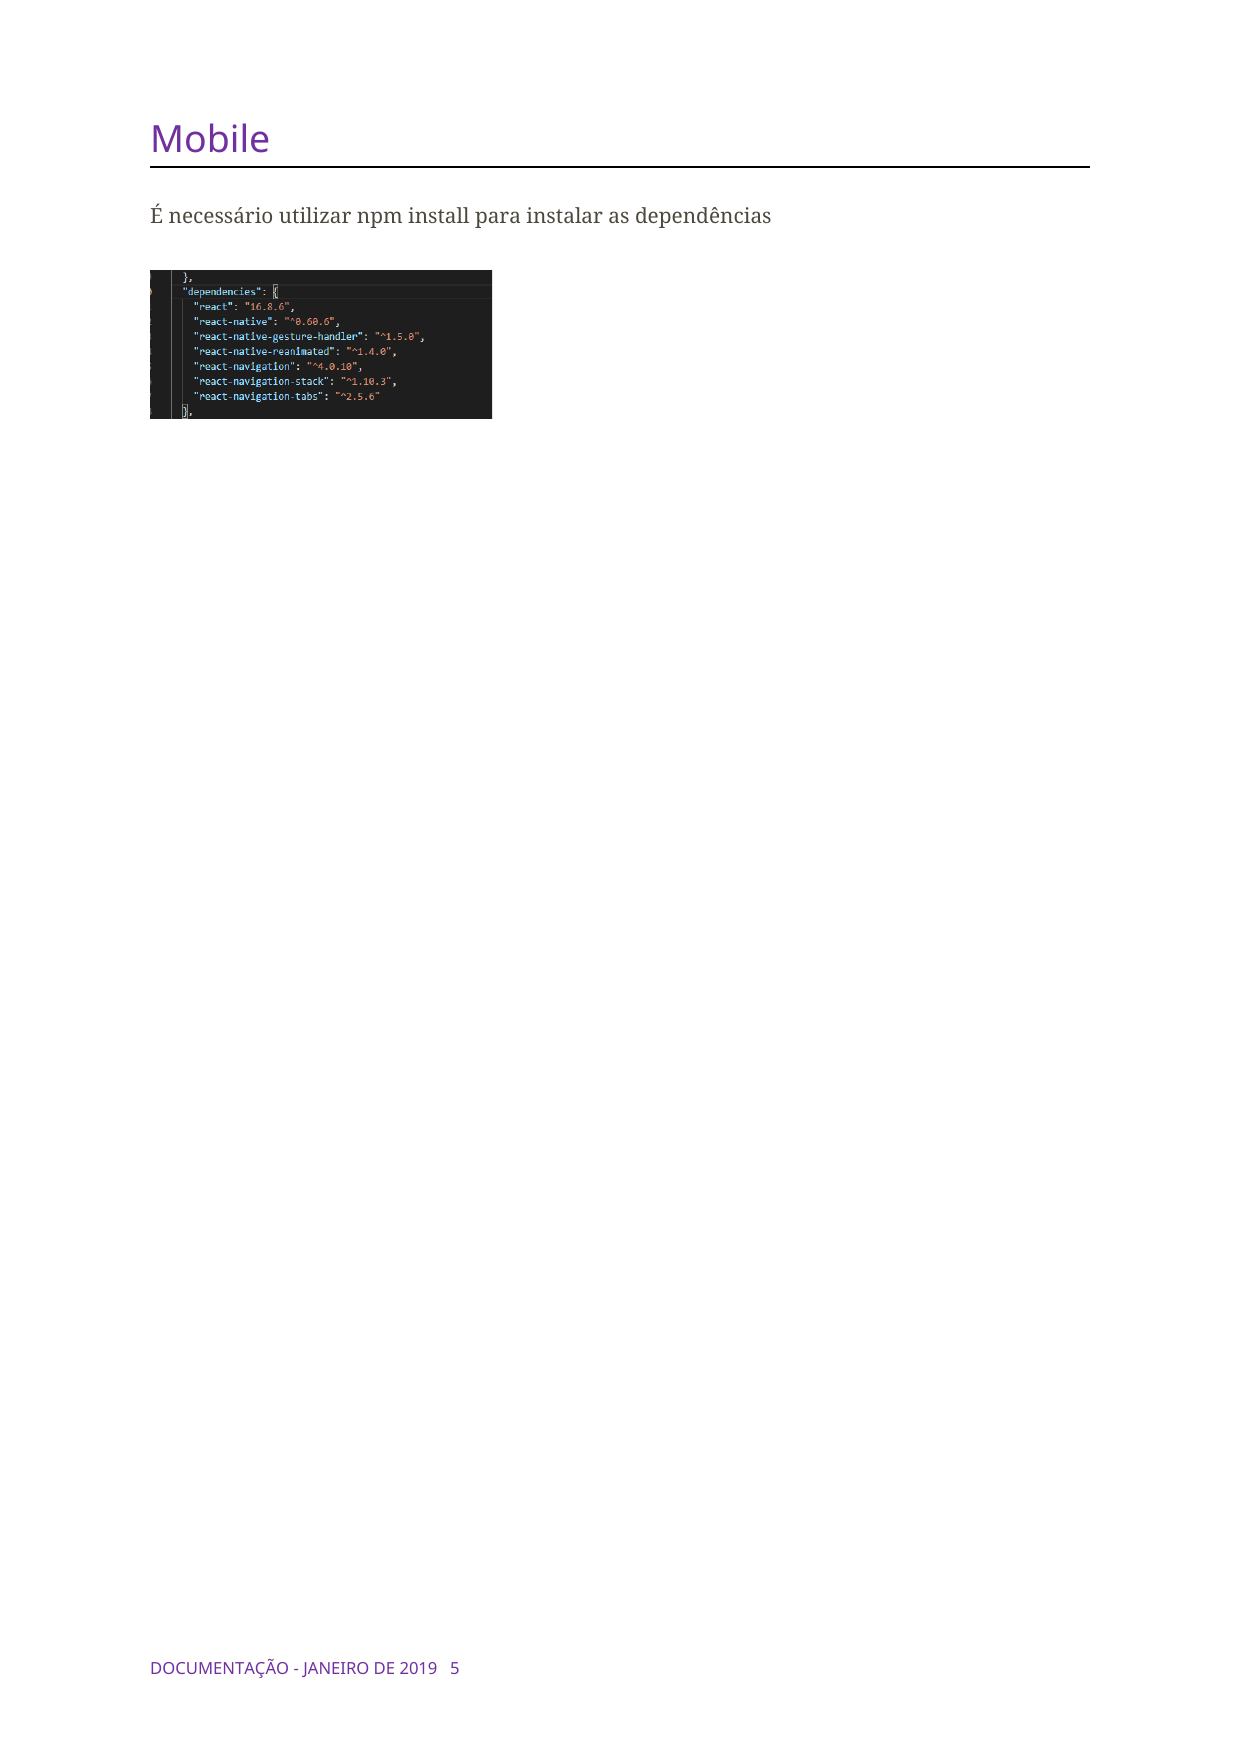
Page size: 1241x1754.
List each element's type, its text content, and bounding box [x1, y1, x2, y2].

picture [150, 270, 493, 419]
text É necessário utilizar npm install para instalar as dependências [150, 201, 1090, 230]
text Mobile [150, 112, 1090, 166]
